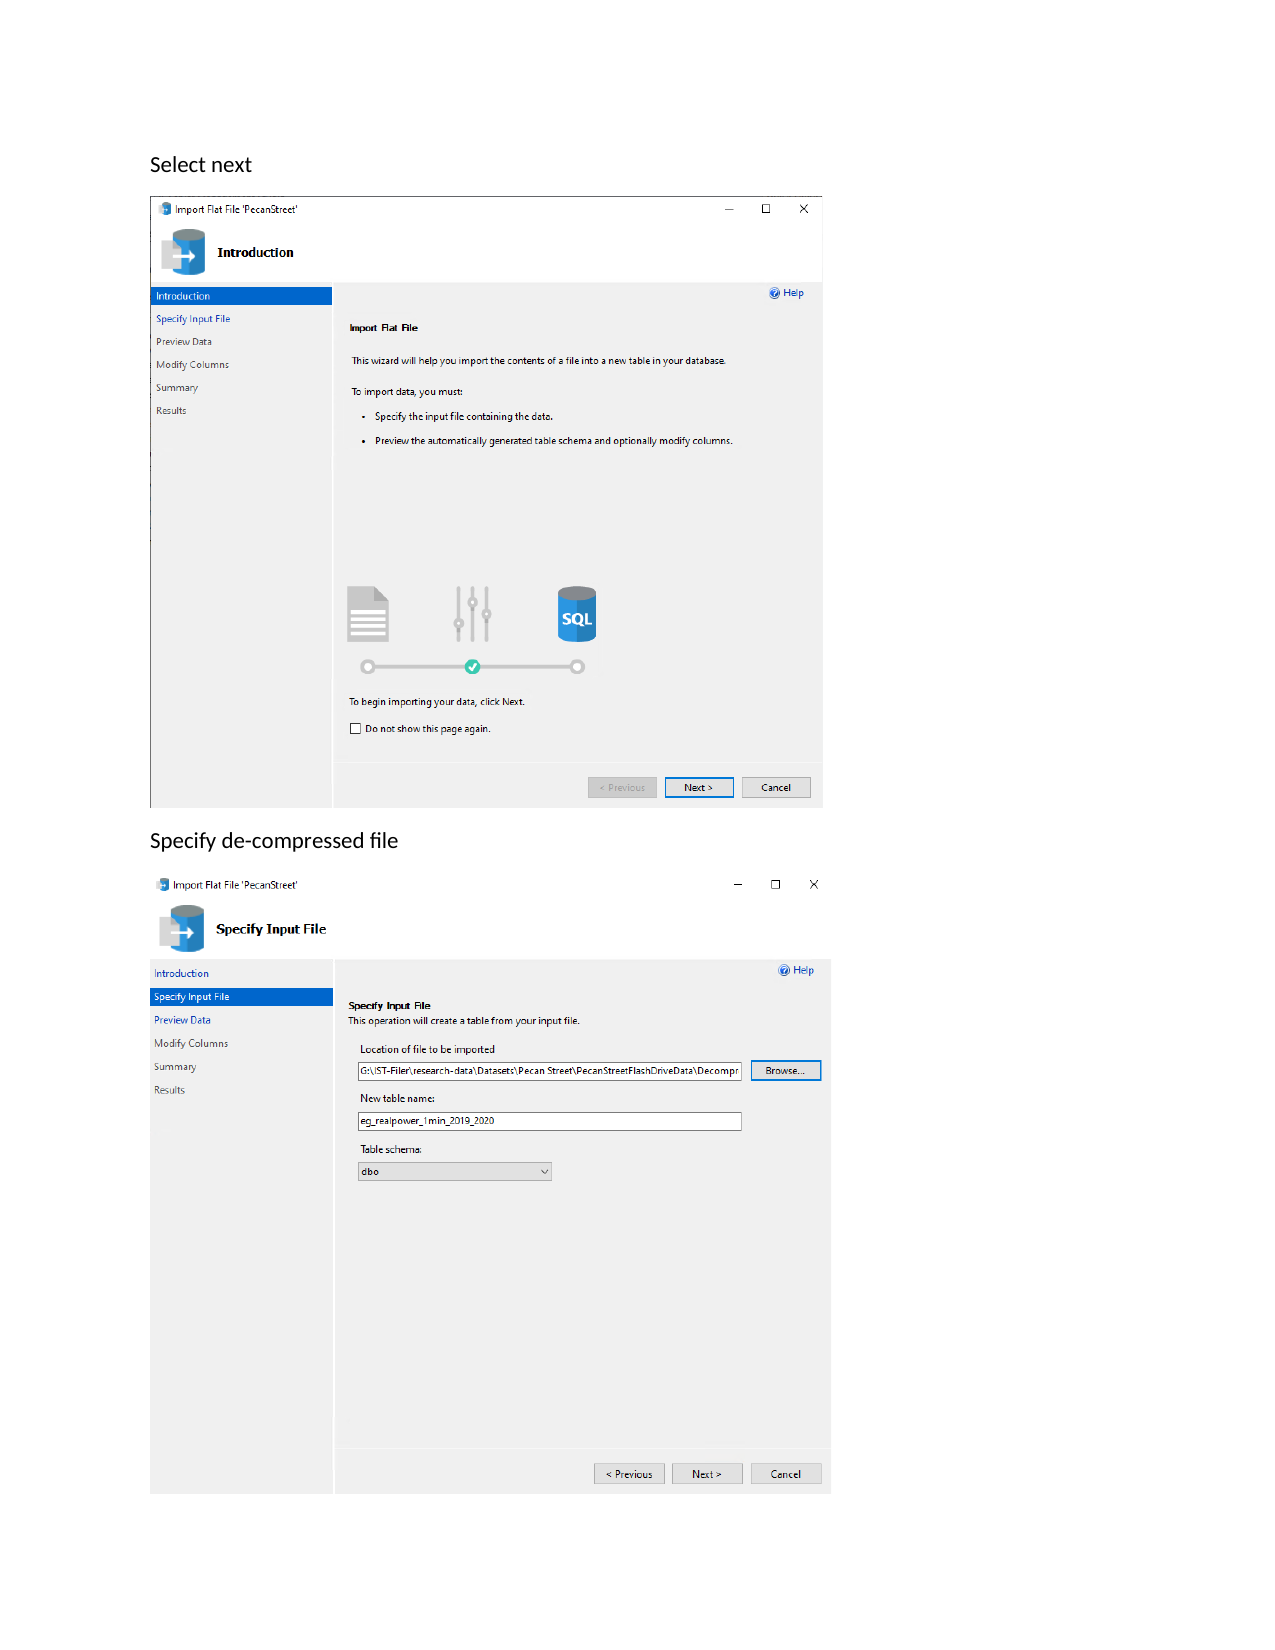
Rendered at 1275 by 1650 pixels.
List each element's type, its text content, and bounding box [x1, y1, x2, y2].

text Select next [150, 150, 1125, 178]
text Specify de-compressed file [150, 827, 1125, 855]
picture [150, 873, 832, 1494]
picture [150, 196, 823, 808]
